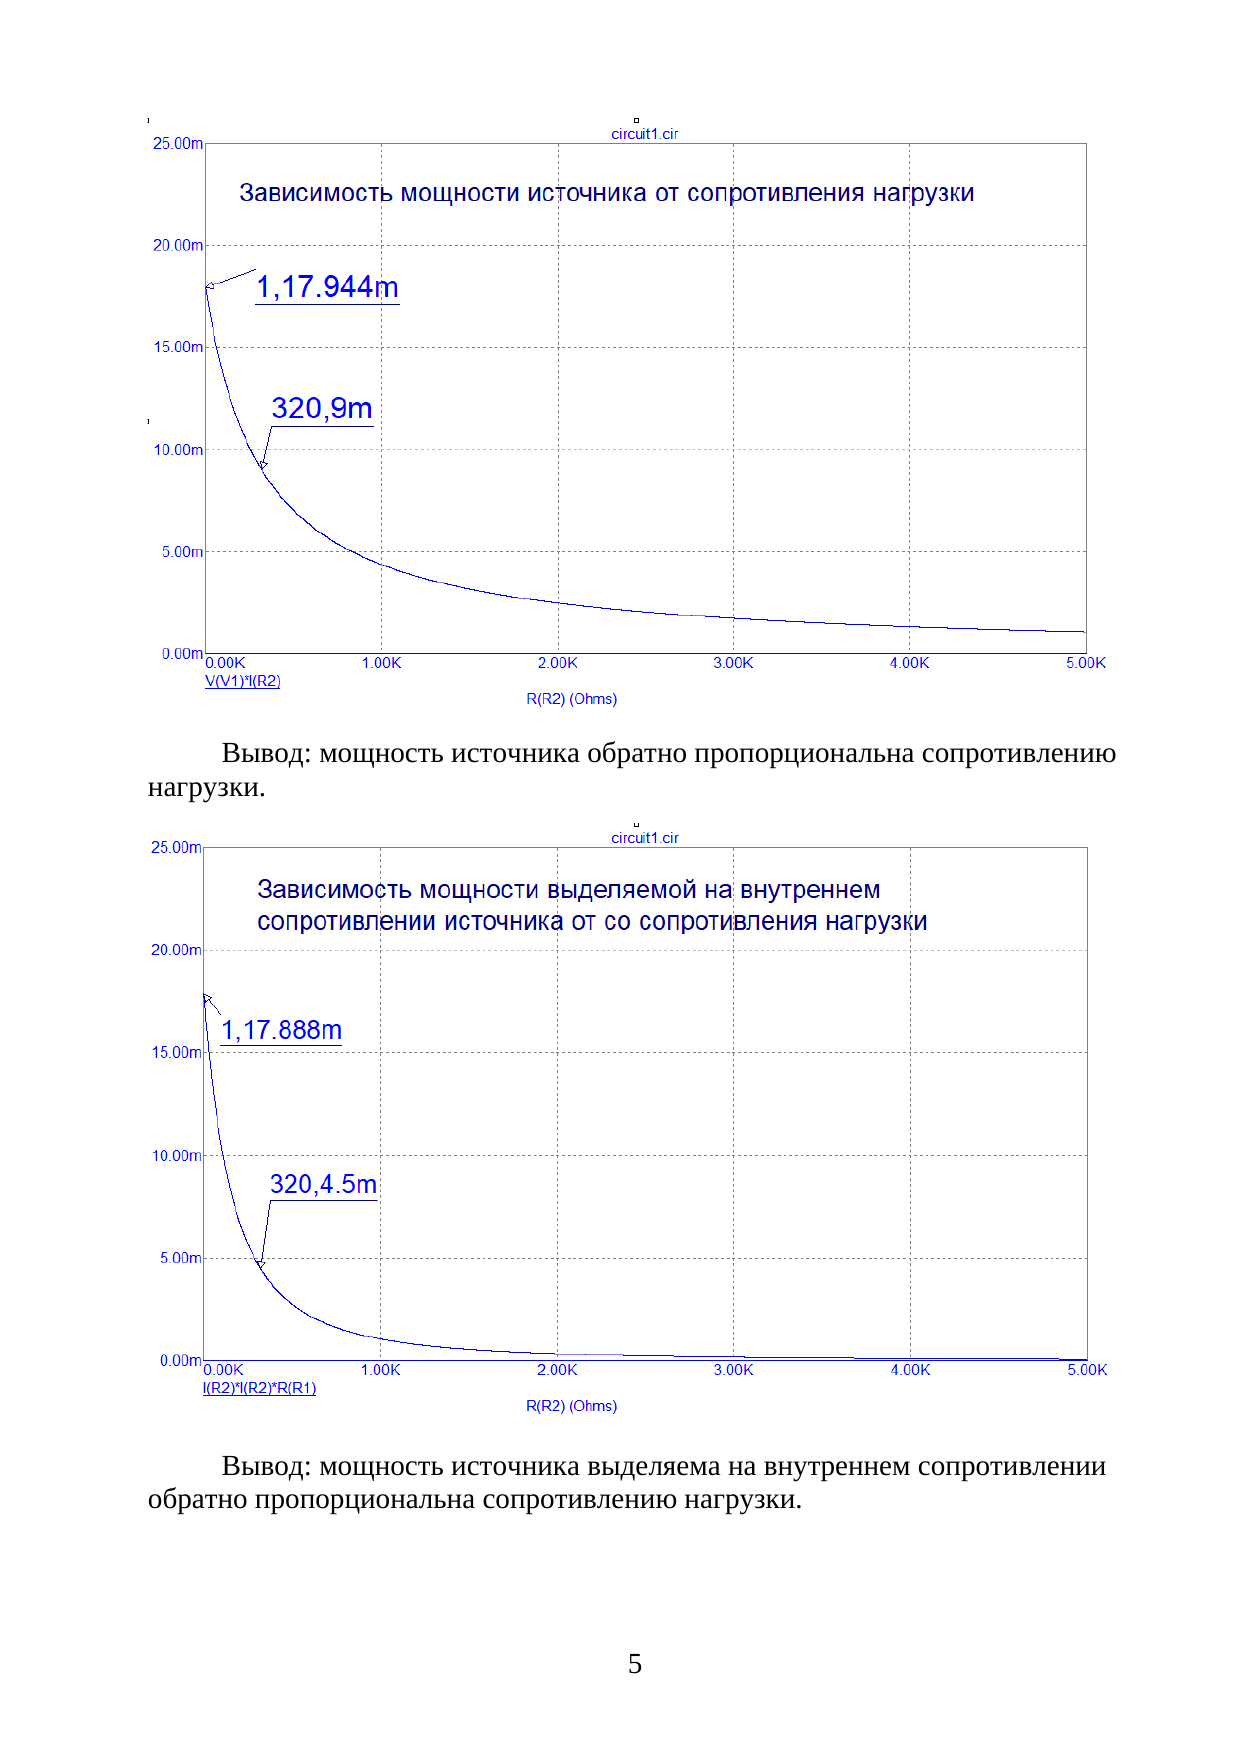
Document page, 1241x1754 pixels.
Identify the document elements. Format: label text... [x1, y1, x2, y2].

picture [147, 118, 1122, 715]
text Вывод: мощность источника обратно пропорциональна сопротивлению нагрузки. [148, 735, 1122, 802]
text Вывод: мощность источника выделяема на внутреннем сопротивлении обратно пропорциональна сопротивлению нагрузки. [148, 1448, 1122, 1515]
picture [147, 823, 1122, 1428]
